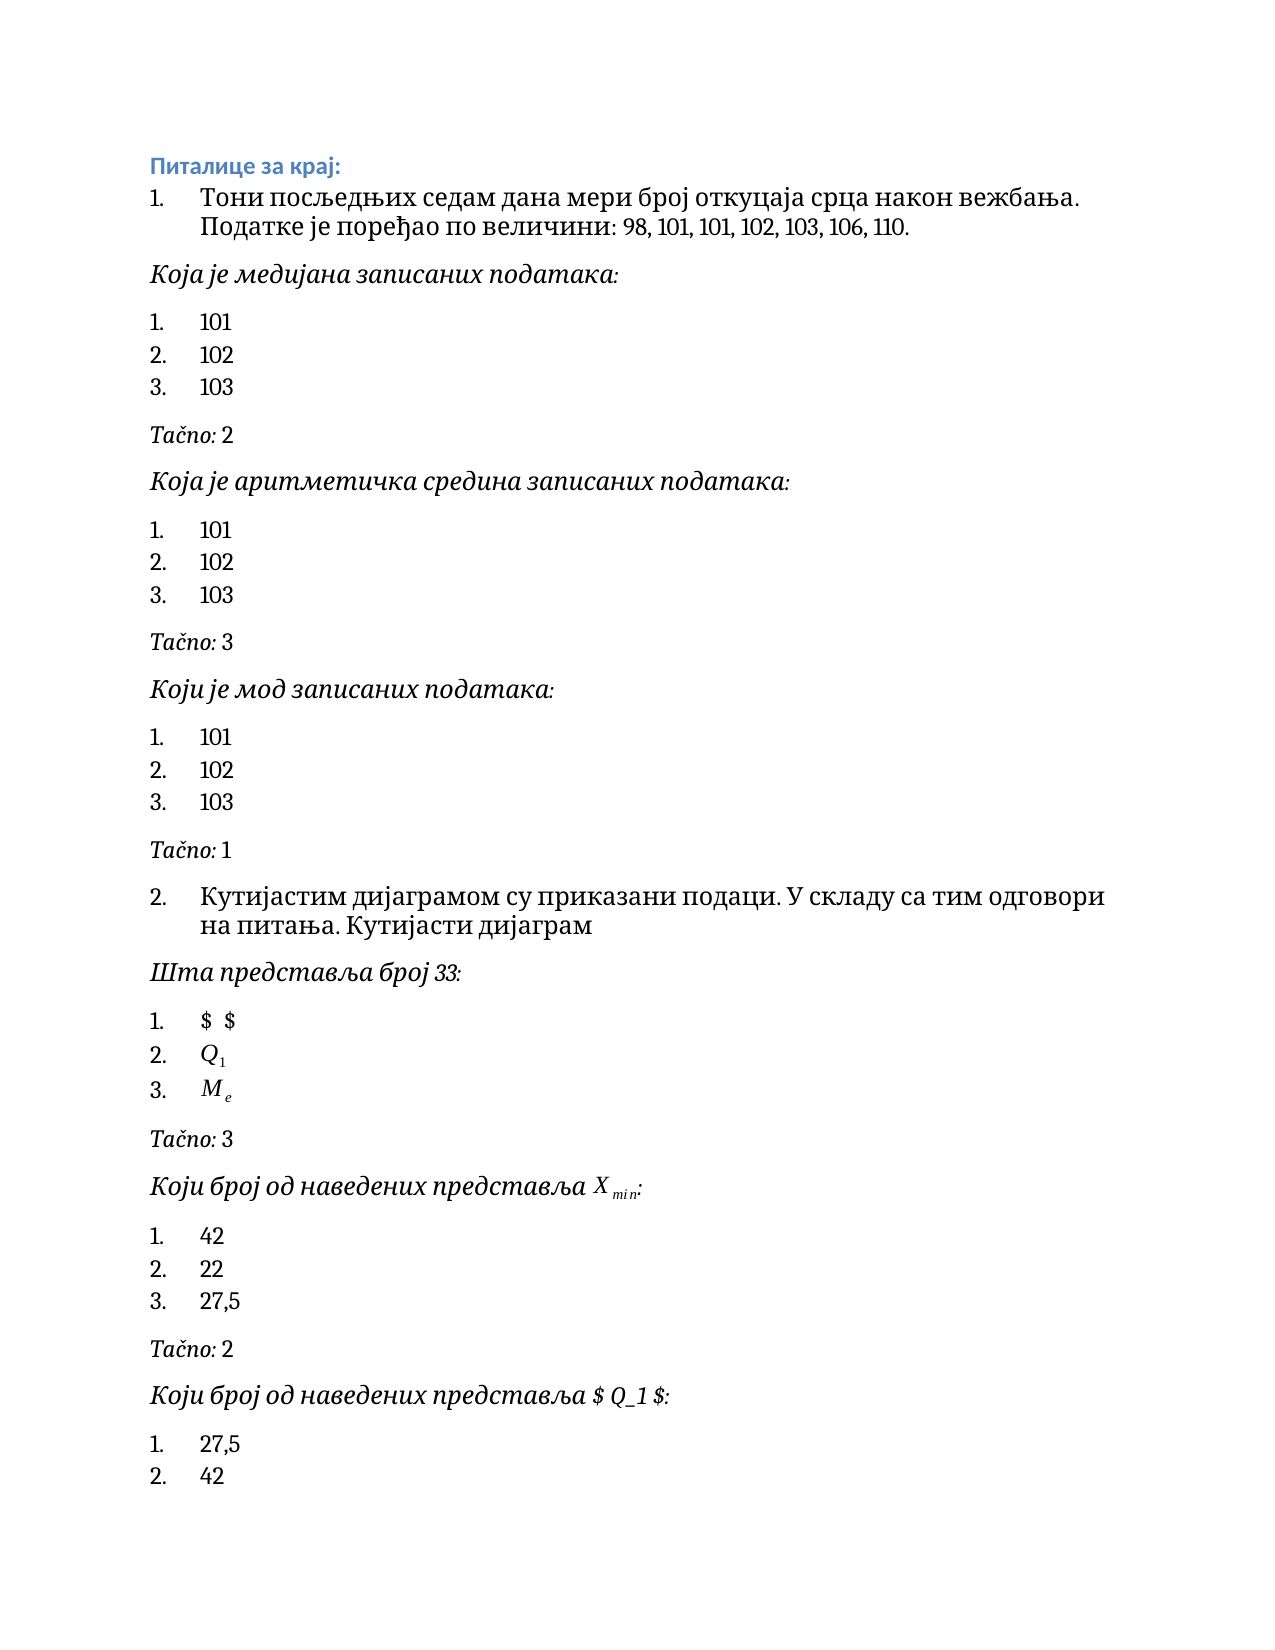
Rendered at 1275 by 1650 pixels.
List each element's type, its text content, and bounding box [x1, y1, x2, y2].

text Tačno: 3 [150, 1124, 1125, 1153]
list 101 [150, 723, 1125, 752]
list 27,5 [150, 1429, 1125, 1458]
list Кутијастим дијаграмом су приказани подаци. У складу са тим одговори на питања. Кутијасти дијаграм [150, 883, 1125, 941]
list 42 [150, 1222, 1125, 1251]
list 103 [150, 581, 1125, 609]
list 102 [150, 756, 1125, 784]
text Tačno: 2 [150, 1334, 1125, 1363]
subtitle Питалице за крај: [150, 150, 1125, 181]
list 102 [150, 548, 1125, 577]
text Шта представља број 33: [150, 959, 1125, 988]
list 27,5 [150, 1287, 1125, 1316]
list $ $ [150, 1007, 1125, 1036]
list 42 [150, 1462, 1125, 1491]
list 101 [150, 308, 1125, 337]
list 22 [150, 1254, 1125, 1283]
text Tačno: 2 [150, 421, 1125, 449]
list Тони посљедњих седам дана мери број откуцаја срца након вежбања. Податке је поређао по величини: 98, 101, 101, 102, 103, 106, 110. [150, 184, 1125, 242]
text Који број од наведених представља : [150, 1172, 1125, 1203]
list 101 [150, 516, 1125, 544]
text Tačno: 3 [150, 628, 1125, 657]
list 103 [150, 788, 1125, 817]
text Који је мод записаних података: [150, 676, 1125, 704]
text Која је медијана записаних података: [150, 261, 1125, 289]
list 103 [150, 373, 1125, 402]
text Која је аритметичка средина записаних података: [150, 468, 1125, 497]
text Који број од наведених представља $ Q_1 $: [150, 1382, 1125, 1411]
list 102 [150, 341, 1125, 369]
text Tačno: 1 [150, 836, 1125, 864]
